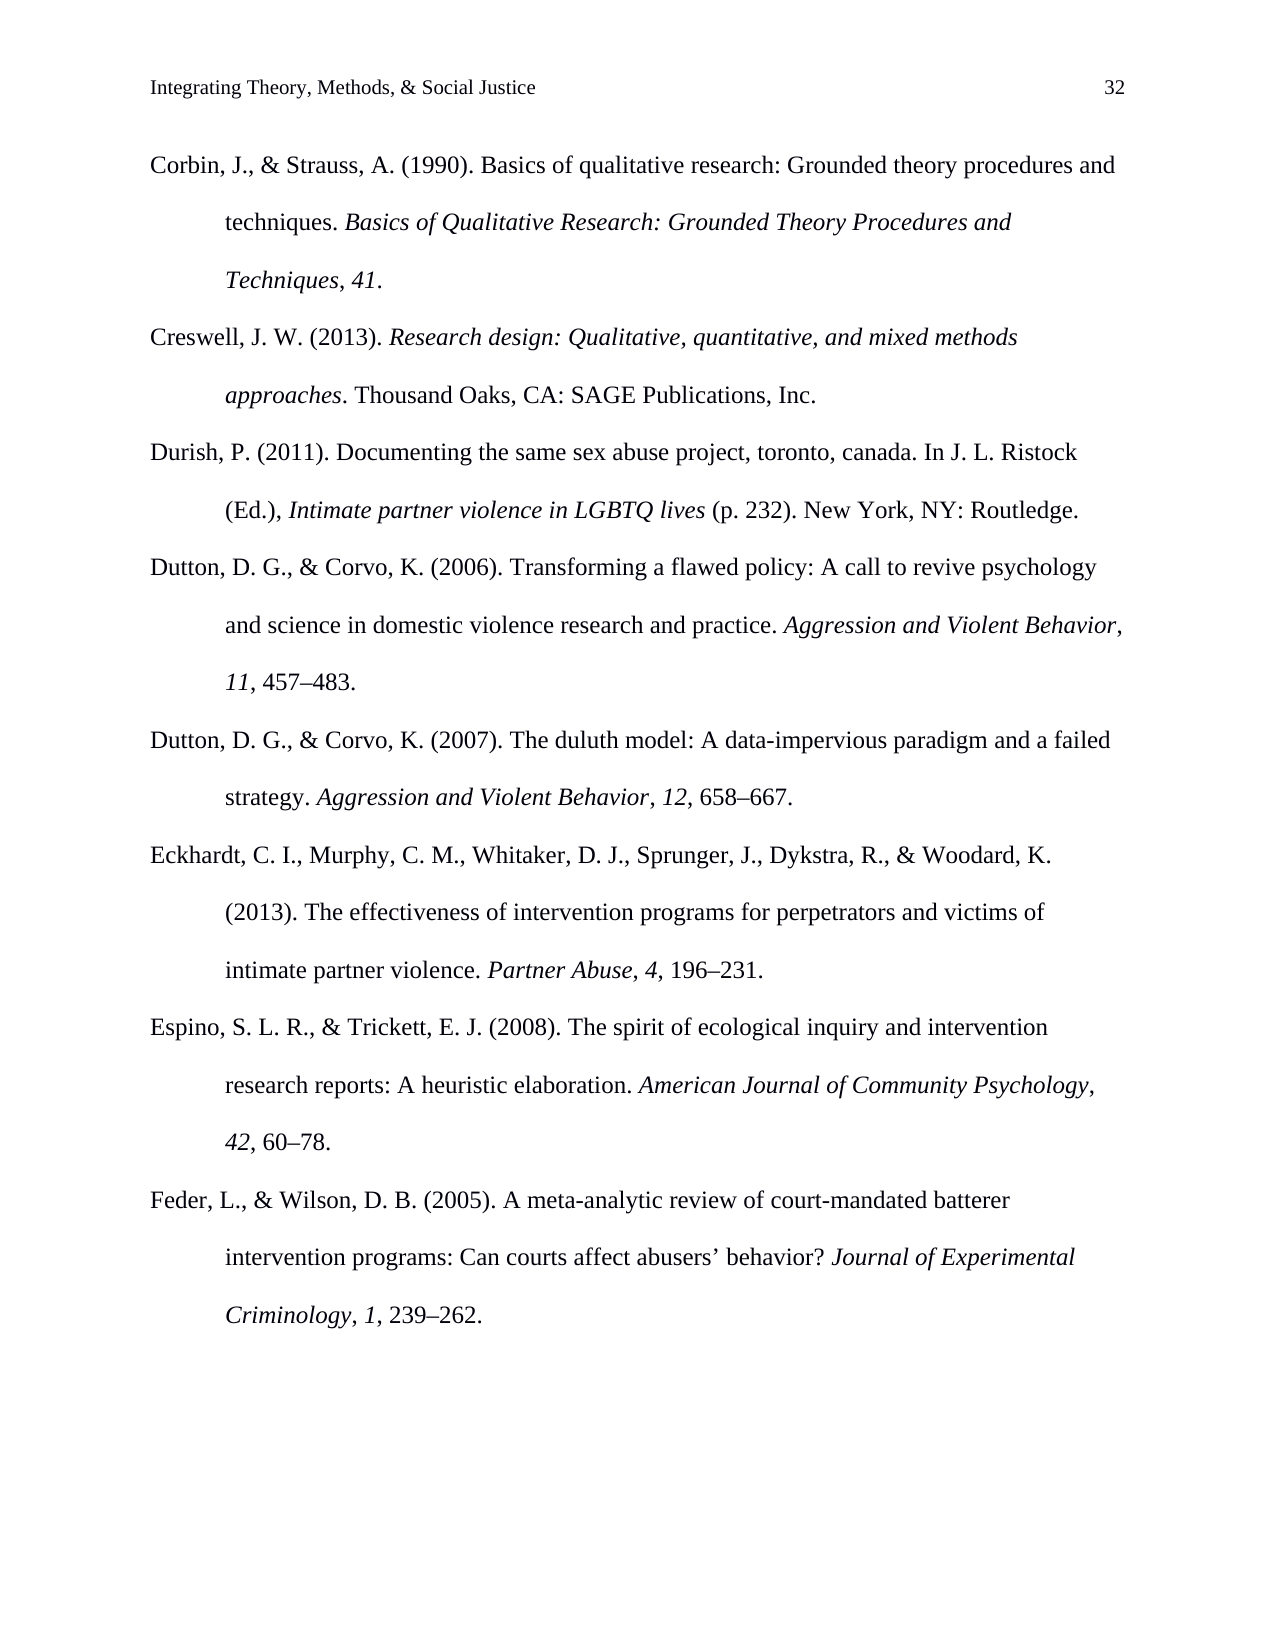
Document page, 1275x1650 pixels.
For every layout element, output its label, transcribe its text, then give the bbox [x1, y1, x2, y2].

text Feder, L., & Wilson, D. B. (2005). A meta-analytic review of court-mandated batterer intervention programs: Can courts affect abusers’ behavior? Journal of Experimental Criminology, 1, 239–262. [150, 1185, 1125, 1329]
text Dutton, D. G., & Corvo, K. (2006). Transforming a flawed policy: A call to revive psychology and science in domestic violence research and practice. Aggression and Violent Behavior, 11, 457–483. [150, 552, 1125, 696]
text Corbin, J., & Strauss, A. (1990). Basics of qualitative research: Grounded theory procedures and techniques. Basics of Qualitative Research: Grounded Theory Procedures and Techniques, 41. [150, 150, 1125, 294]
text Eckhardt, C. I., Murphy, C. M., Whitaker, D. J., Sprunger, J., Dykstra, R., & Woodard, K. (2013). The effectiveness of intervention programs for perpetrators and victims of intimate partner violence. Partner Abuse, 4, 196–231. [150, 840, 1125, 984]
text Creswell, J. W. (2013). Research design: Qualitative, quantitative, and mixed methods approaches. Thousand Oaks, CA: SAGE Publications, Inc. [150, 322, 1125, 409]
text Dutton, D. G., & Corvo, K. (2007). The duluth model: A data-impervious paradigm and a failed strategy. Aggression and Violent Behavior, 12, 658–667. [150, 725, 1125, 811]
text Durish, P. (2011). Documenting the same sex abuse project, toronto, canada. In J. L. Ristock (Ed.), Intimate partner violence in LGBTQ lives (p. 232). New York, NY: Routledge. [150, 437, 1125, 524]
text Espino, S. L. R., & Trickett, E. J. (2008). The spirit of ecological inquiry and intervention research reports: A heuristic elaboration. American Journal of Community Psychology, 42, 60–78. [150, 1012, 1125, 1156]
